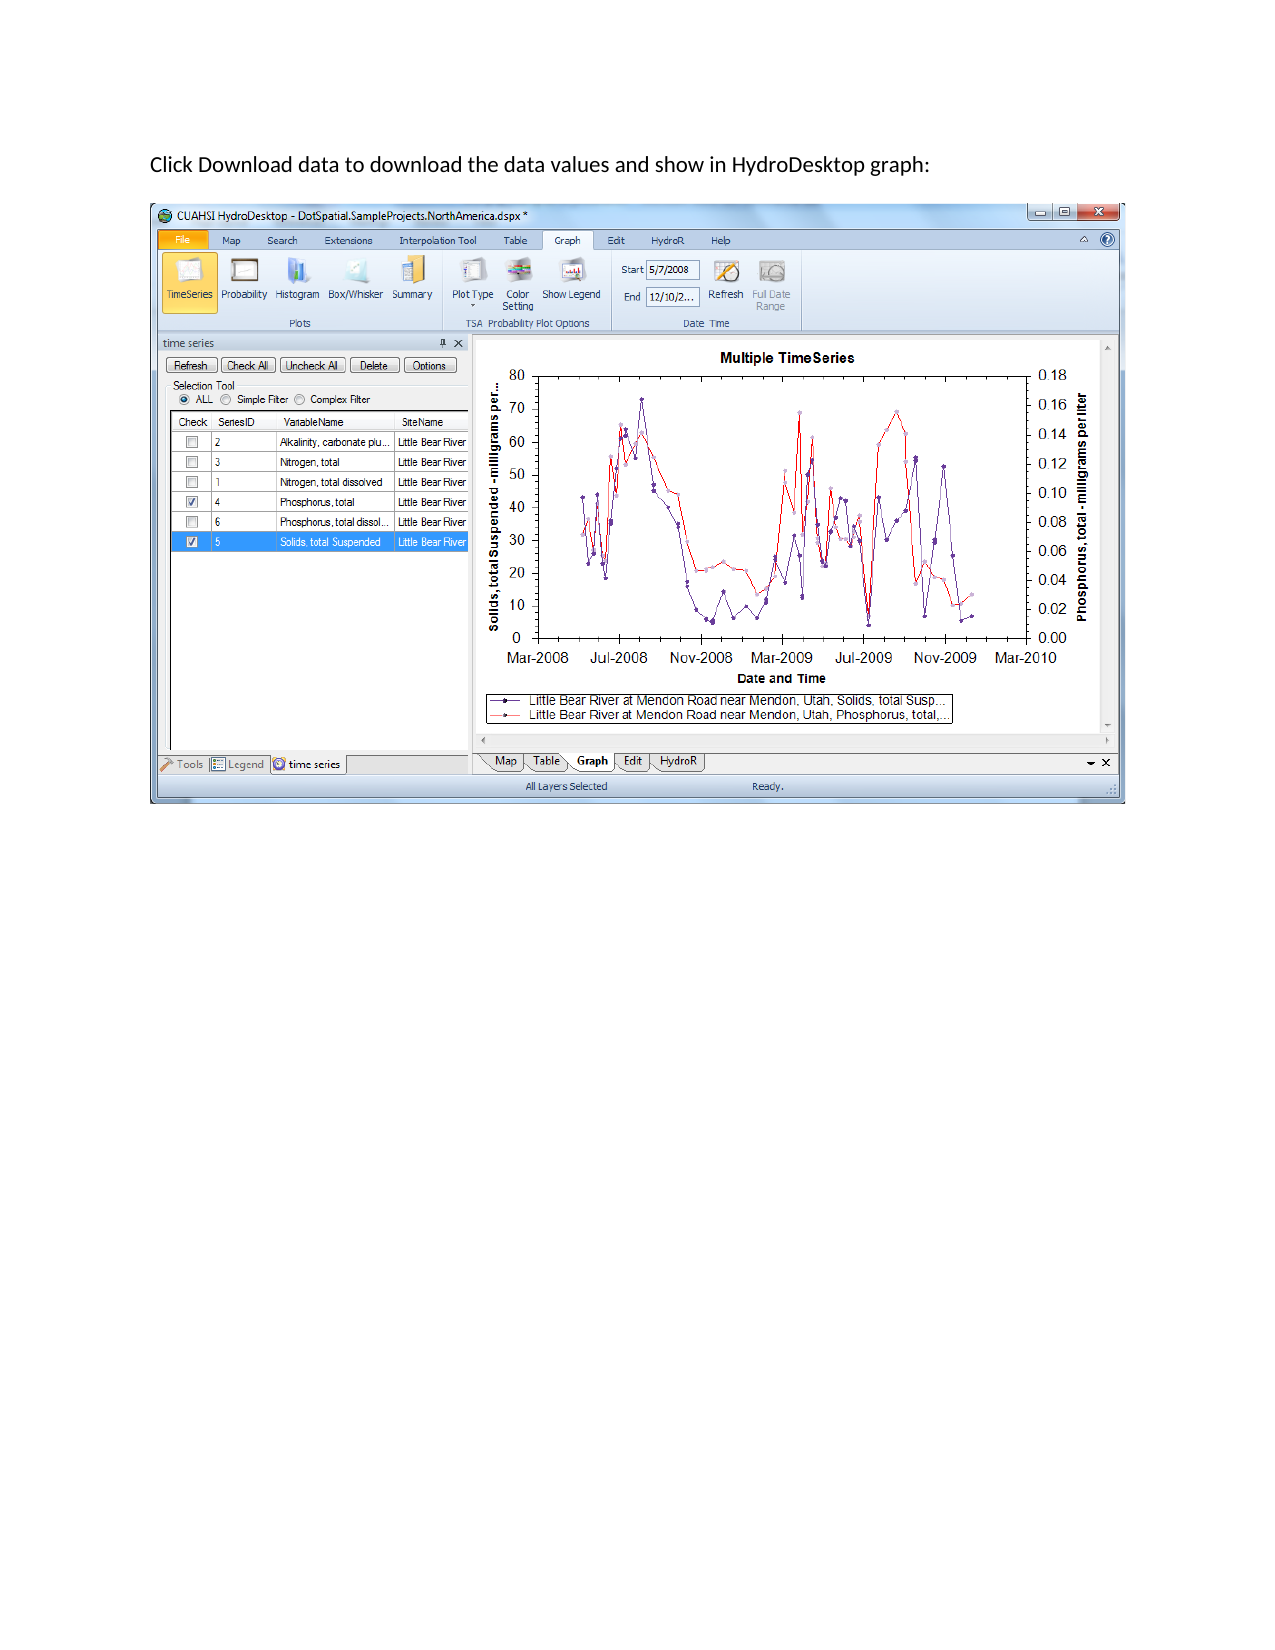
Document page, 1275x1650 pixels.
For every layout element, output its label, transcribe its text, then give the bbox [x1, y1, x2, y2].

text Click Download data to download the data values and show in HydroDesktop graph: [150, 150, 1125, 178]
picture [150, 203, 1125, 804]
